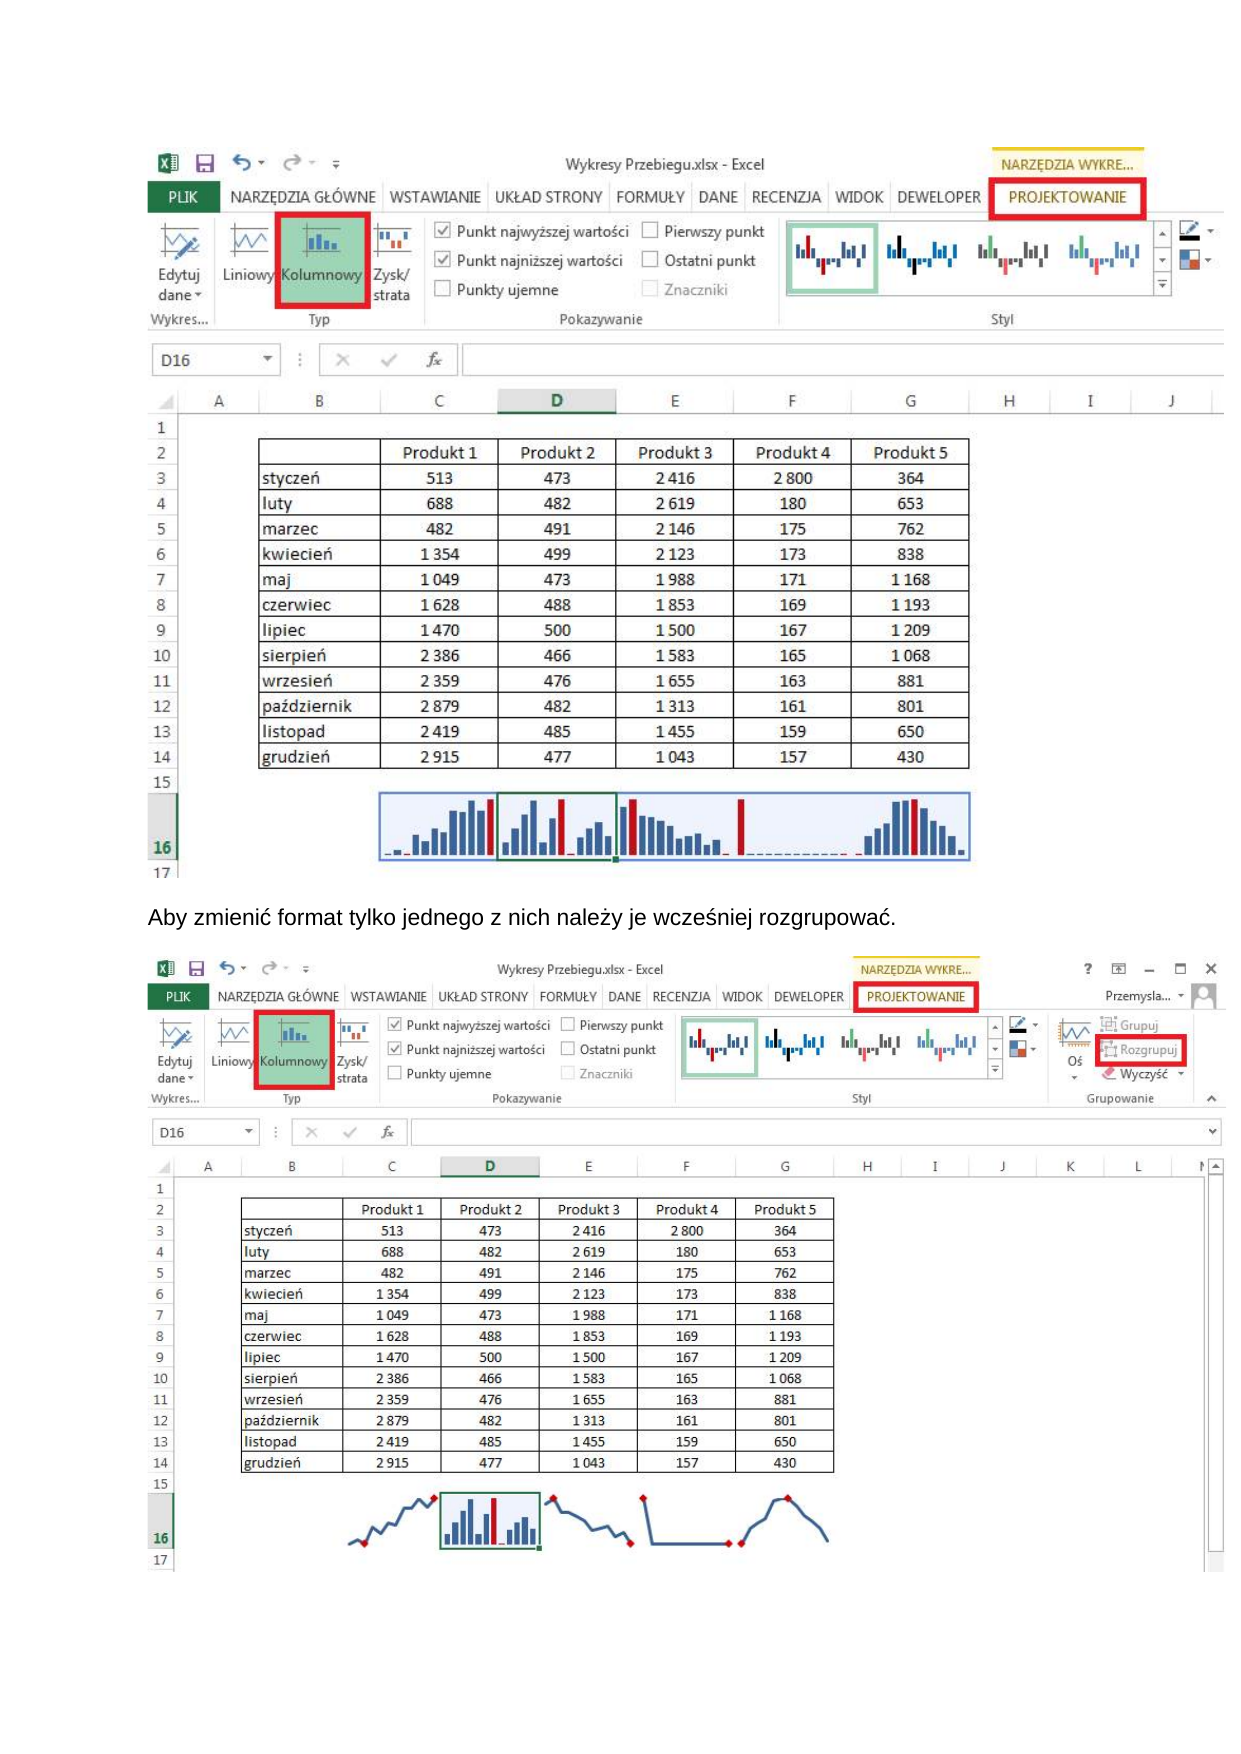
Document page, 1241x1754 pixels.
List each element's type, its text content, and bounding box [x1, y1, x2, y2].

picture [147, 956, 1227, 1572]
text Aby zmienić format tylko jednego z nich należy je wcześniej rozgrupować. [148, 904, 1093, 930]
picture [147, 147, 1224, 878]
